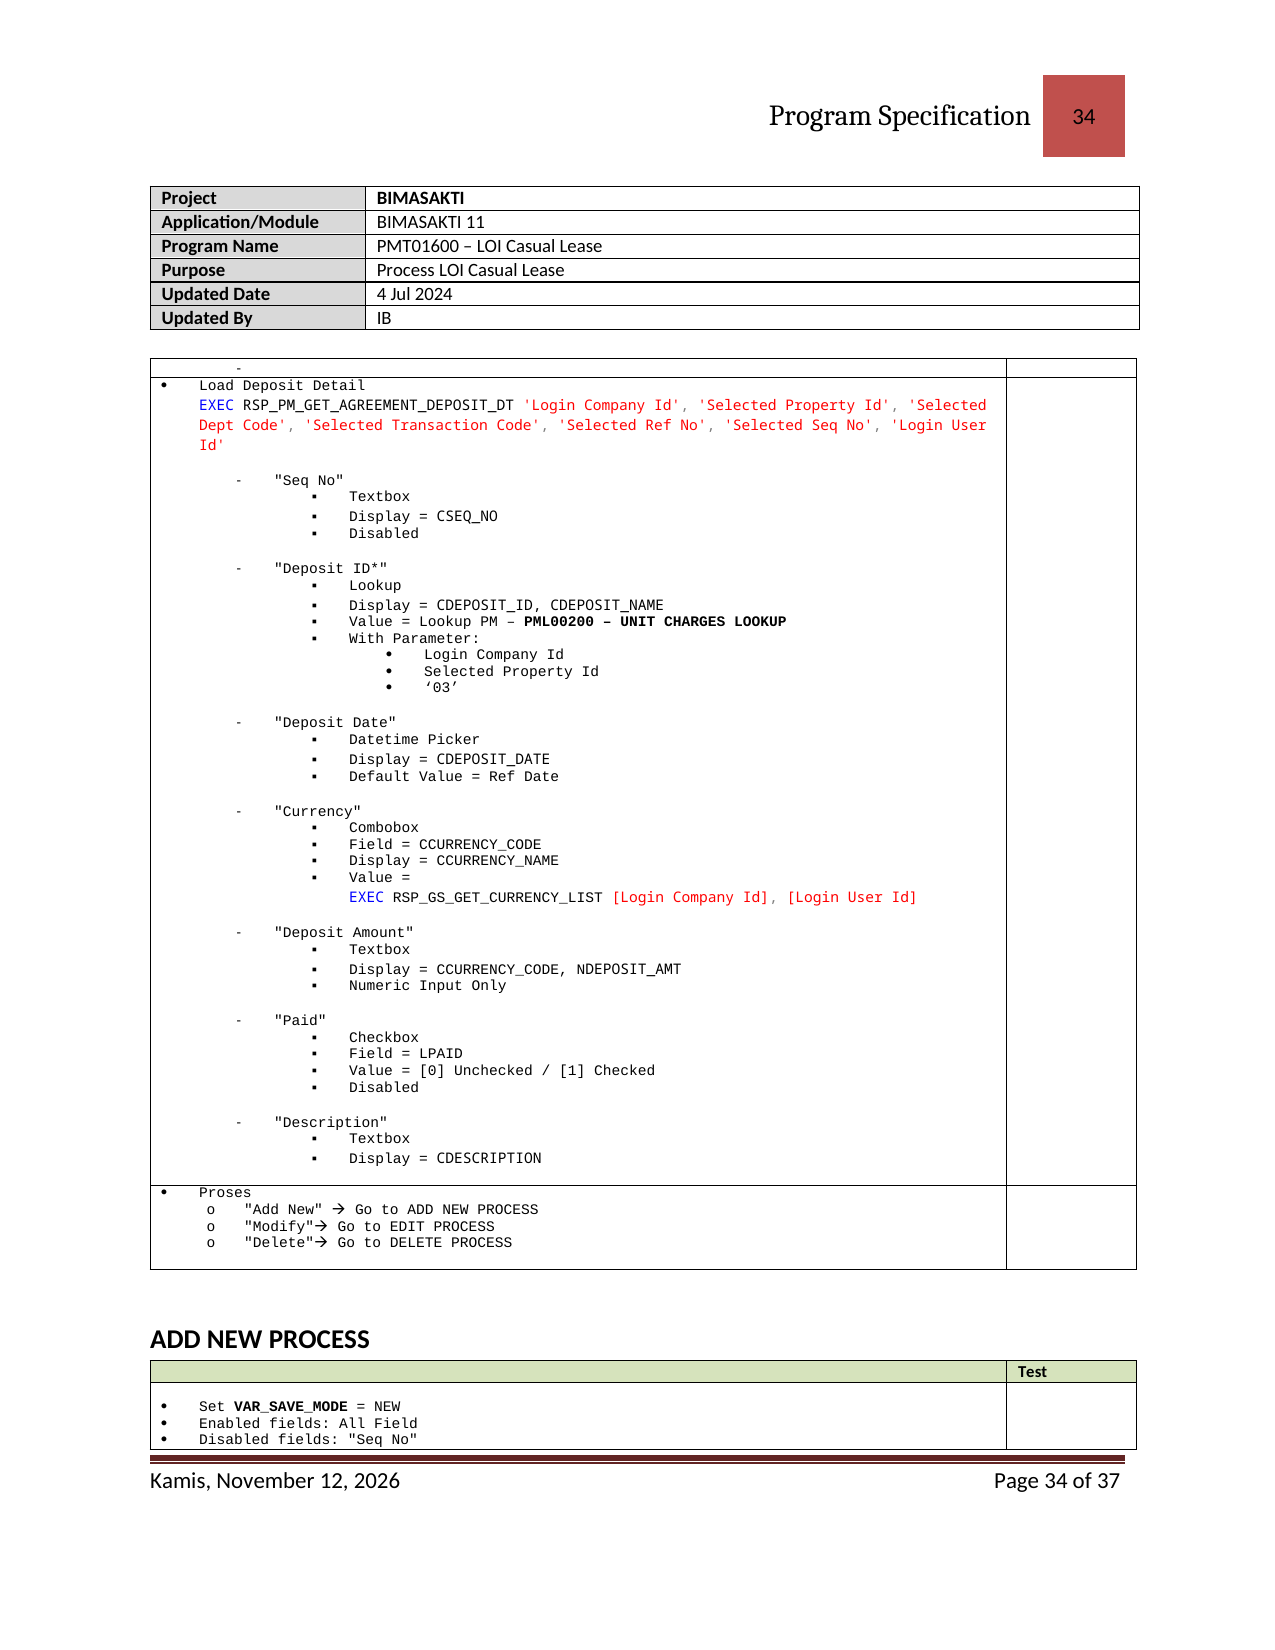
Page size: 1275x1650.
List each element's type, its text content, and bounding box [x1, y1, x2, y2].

table_header Test [1007, 1361, 1136, 1382]
subtitle ADD NEW PROCESS [150, 1322, 1125, 1356]
table_cell Proses "Add New" Go to ADD NEW PROCESS "Modify" Go to EDIT PROCESS "Delete" Go to DELETE PROCESS [151, 1186, 1006, 1268]
table_header [151, 1361, 1006, 1382]
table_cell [151, 359, 1006, 377]
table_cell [151, 1383, 1006, 1449]
table_cell [1007, 1383, 1136, 1449]
table_cell [1007, 359, 1136, 377]
table_cell Load Deposit Detail EXEC RSP_PM_GET_AGREEMENT_DEPOSIT_DT 'Login Company Id', 'Selected Property Id', 'Selected Dept Code', 'Selected Transaction Code', 'Selected Ref No', 'Selected Seq No', 'Login User Id' "Seq No" Textbox Display = CSEQ_NO Disabled "Deposit ID*" Lookup Display = CDEPOSIT_ID, CDEPOSIT_NAME Value = Lookup PM – PML00200 – UNIT CHARGES LOOKUP With Parameter: Login Company Id Selected Property Id ‘03’ "Deposit Date" Datetime Picker Display = CDEPOSIT_DATE Default Value = Ref Date "Currency" Combobox Field = CCURRENCY_CODE Display = CCURRENCY_NAME Value = EXEC RSP_GS_GET_CURRENCY_LIST [Login Company Id], [Login User Id] "Deposit Amount" Textbox Display = CCURRENCY_CODE, NDEPOSIT_AMT Numeric Input Only "Paid" Checkbox Field = LPAID Value = [0] Unchecked / [1] Checked Disabled "Description" Textbox Display = CDESCRIPTION [151, 378, 1006, 1184]
table_cell [1007, 378, 1136, 1184]
table_cell [1007, 1186, 1136, 1268]
